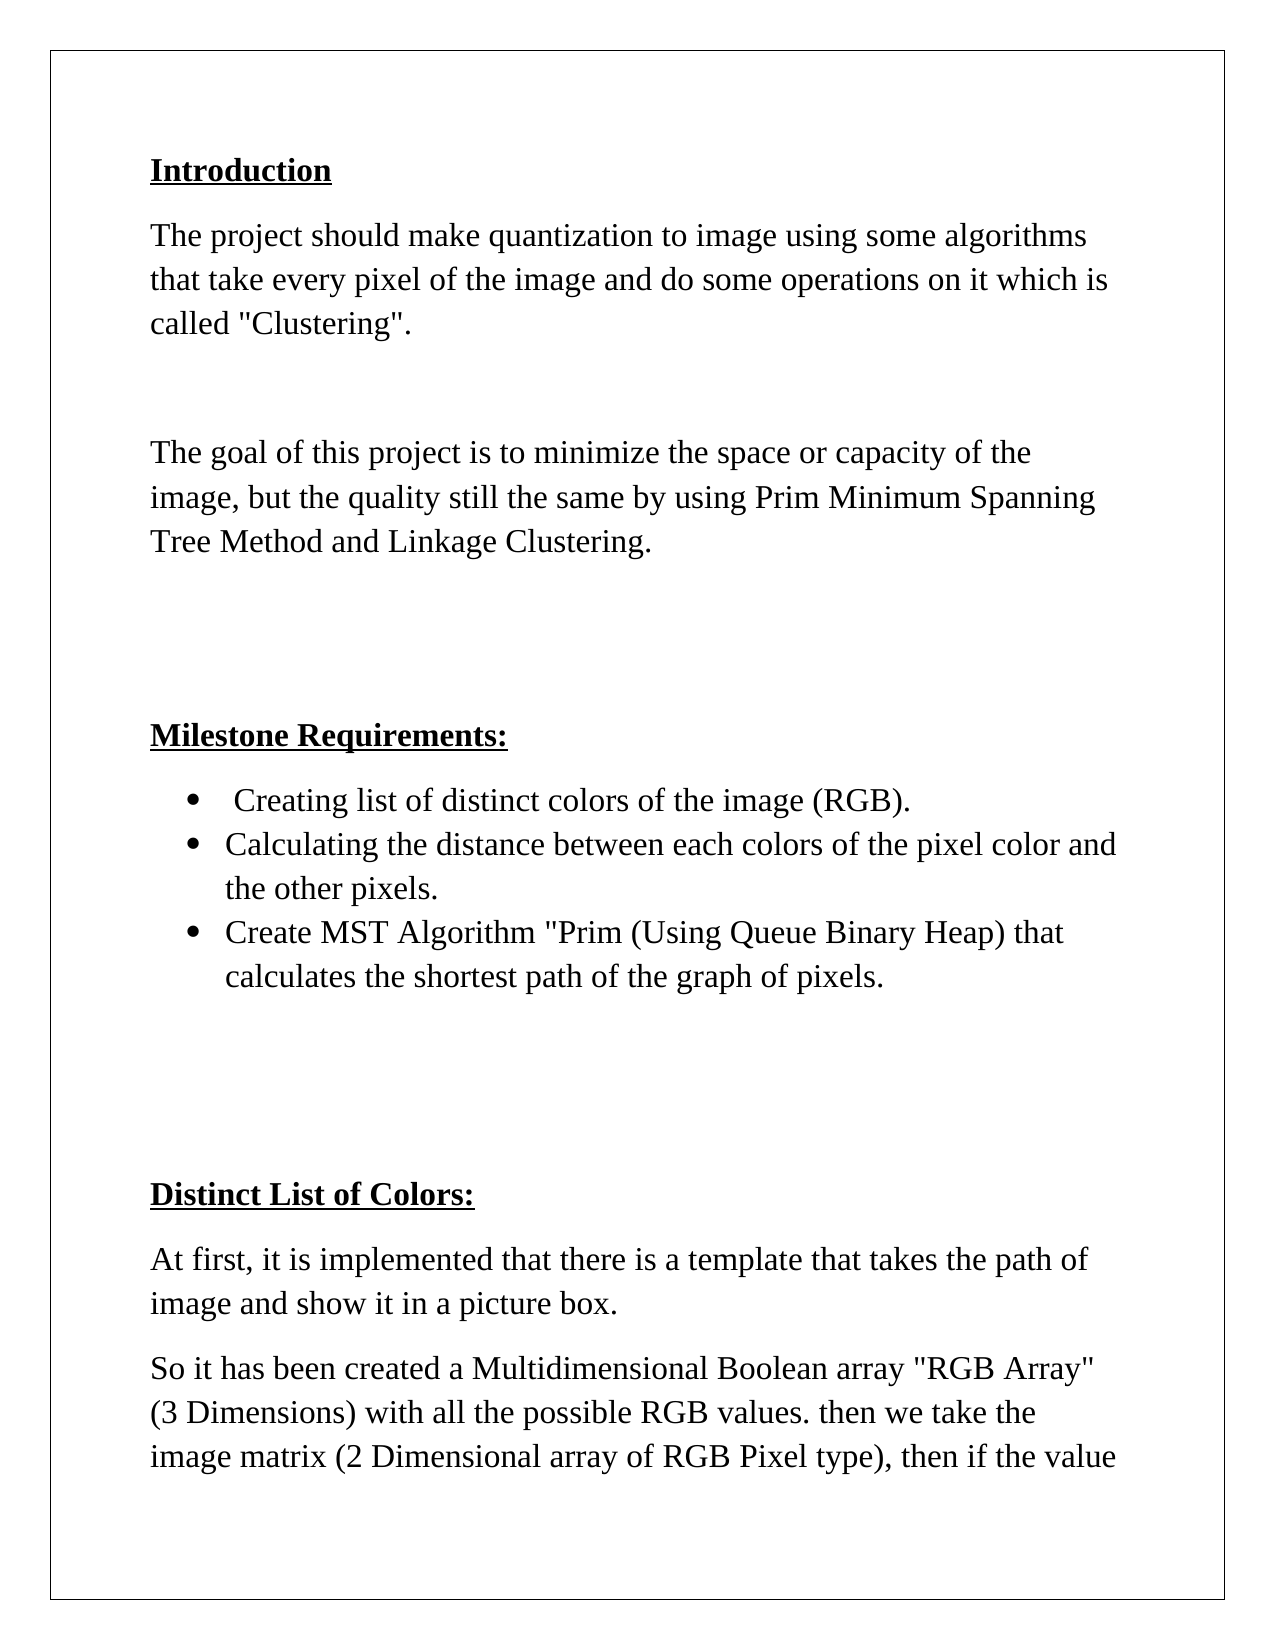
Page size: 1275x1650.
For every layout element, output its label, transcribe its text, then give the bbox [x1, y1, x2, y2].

text At first, it is implemented that there is a template that takes the path of image and show it in a picture box. [150, 1239, 1125, 1322]
text The project should make quantization to image using some algorithms that take every pixel of the image and do some operations on it which is called "Clustering". [150, 215, 1125, 341]
text Distinct List of Colors: [150, 1175, 1125, 1213]
list Create MST Algorithm "Prim (Using Queue Binary Heap) that calculates the shortest path of the graph of pixels. [187, 913, 1125, 995]
list Calculating the distance between each colors of the pixel color and the other pixels. [187, 824, 1125, 907]
list Creating list of distinct colors of the image (RGB). [187, 781, 1125, 819]
text Milestone Requirements: [150, 716, 1125, 754]
text Introduction [150, 150, 1125, 188]
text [150, 1348, 1125, 1475]
text The goal of this project is to minimize the space or capacity of the image, but the quality still the same by using Prim Minimum Spanning Tree Method and Linkage Clustering. [150, 433, 1125, 559]
